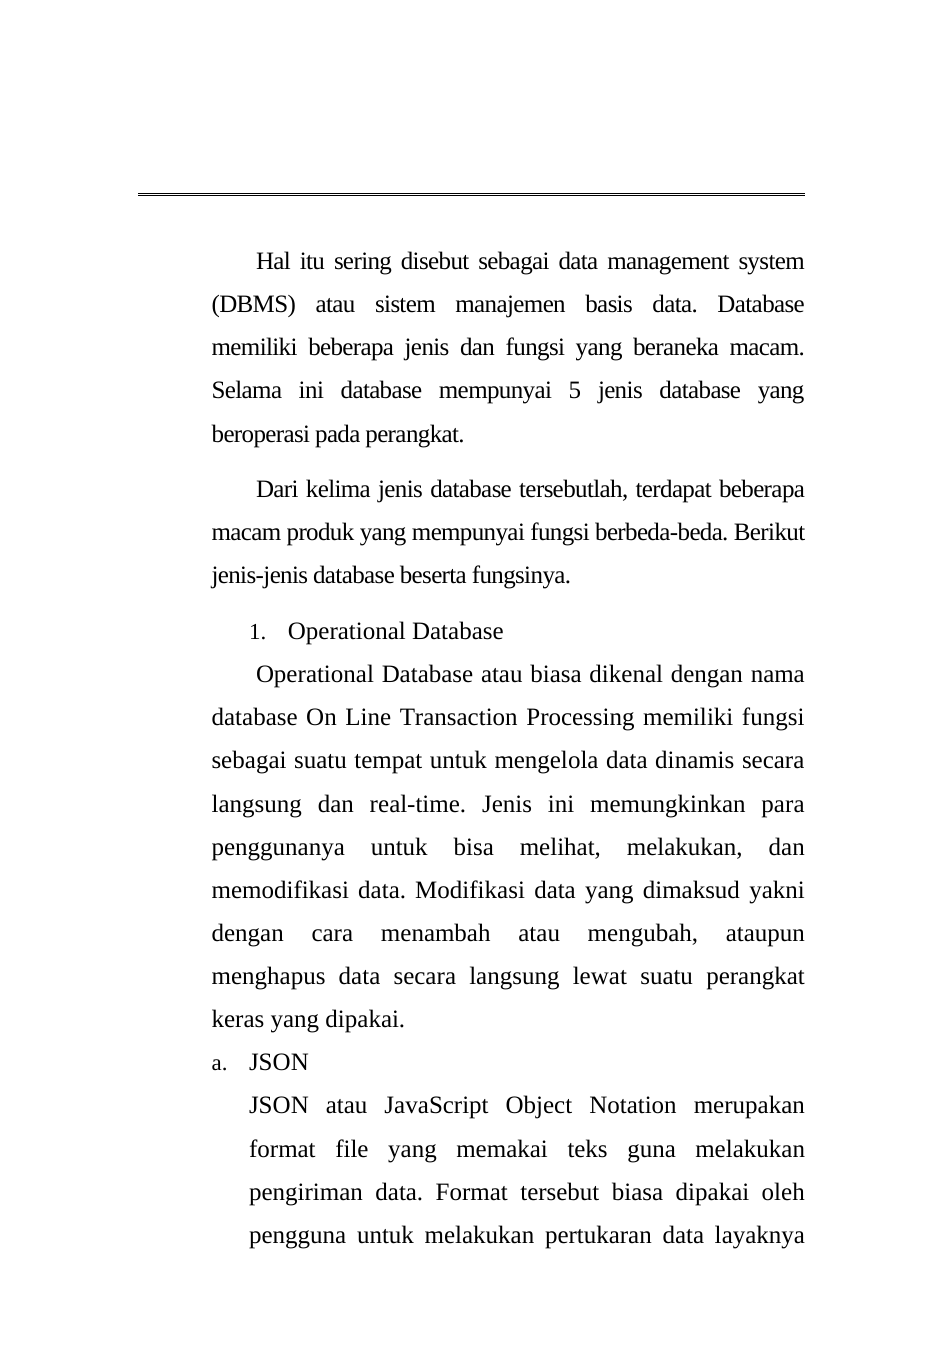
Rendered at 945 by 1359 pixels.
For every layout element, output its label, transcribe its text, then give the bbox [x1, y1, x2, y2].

list Operational Database [213, 616, 805, 645]
list Operational Database atau biasa dikenal dengan nama database On Line Transaction Processing memiliki fungsi sebagai suatu tempat untuk mengelola data dinamis secara langsung dan real-time. Jenis ini memungkinkan para penggunanya untuk bisa melihat, melakukan, dan memodifikasi data. Modifikasi data yang dimaksud yakni dengan cara menambah atau mengubah, ataupun menghapus data secara langsung lewat suatu perangkat keras yang dipakai. [211, 659, 805, 1033]
text Dari kelima jenis database tersebutlah, terdapat beberapa macam produk yang mempunyai fungsi berbeda-beda. Berikut jenis-jenis database beserta fungsinya. [211, 474, 805, 589]
text Hal itu sering disebut sebagai data management system (DBMS) atau sistem manajemen basis data. Database memiliki beberapa jenis dan fungsi yang beraneka macam. Selama ini database mempunyai 5 jenis database yang beroperasi pada perangkat. [211, 246, 805, 447]
list JSON [211, 1047, 805, 1076]
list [249, 1091, 805, 1249]
